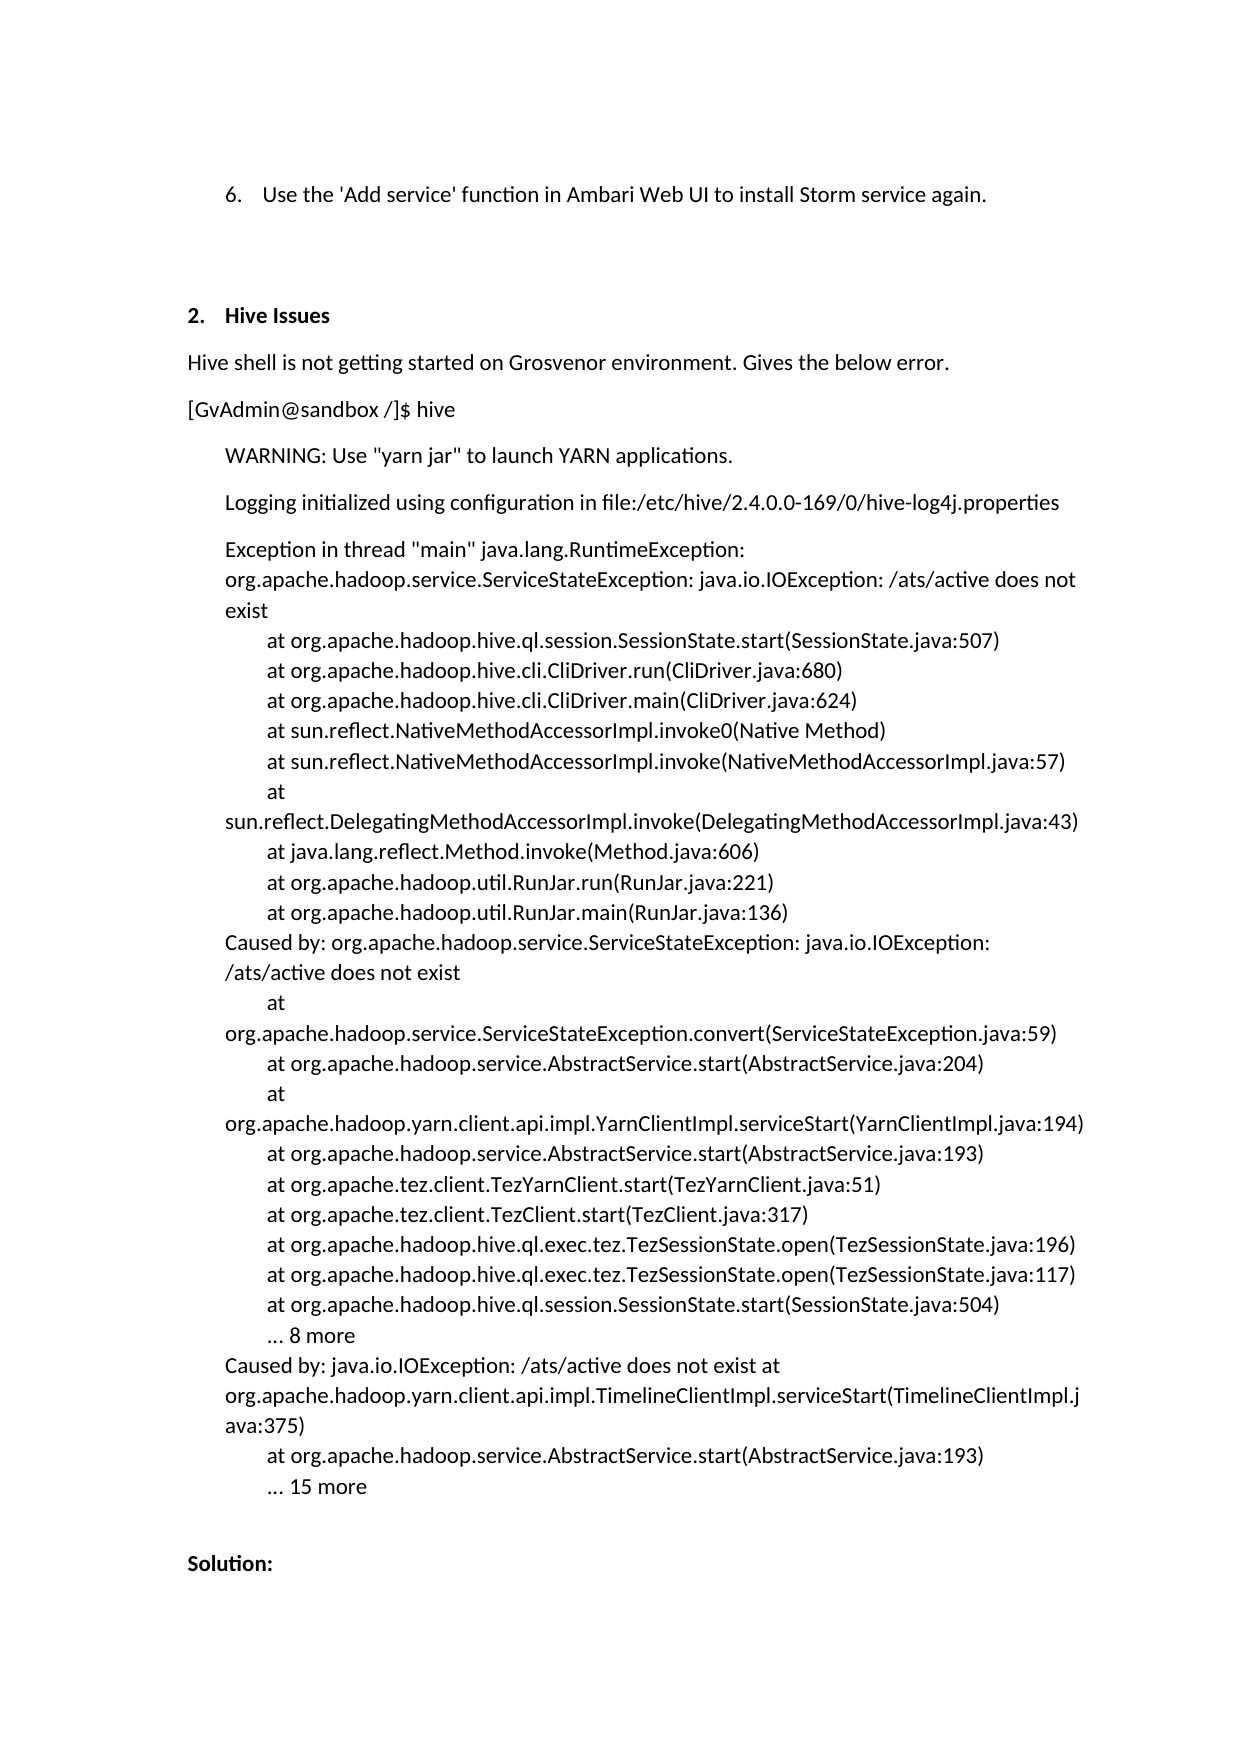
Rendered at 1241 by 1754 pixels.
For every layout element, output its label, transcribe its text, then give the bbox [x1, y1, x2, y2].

text at sun.reflect.DelegatingMethodAccessorImpl.invoke(DelegatingMethodAccessorImpl.java:43) [225, 777, 1090, 835]
text at org.apache.hadoop.yarn.client.api.impl.YarnClientImpl.serviceStart(YarnClientImpl.java:194) [225, 1079, 1090, 1137]
text WARNING: Use "yarn jar" to launch YARN applications. [225, 442, 1090, 470]
text at org.apache.hadoop.util.RunJar.main(RunJar.java:136) [225, 898, 1090, 926]
text at org.apache.hadoop.hive.ql.exec.tez.TezSessionState.open(TezSessionState.java:117) [225, 1260, 1090, 1288]
text ... 15 more [225, 1472, 1090, 1500]
text Caused by: org.apache.hadoop.service.ServiceStateException: java.io.IOException: /ats/active does not exist [225, 928, 1090, 986]
text Solution: [150, 1549, 1090, 1577]
text ... 8 more [225, 1321, 1090, 1349]
text Exception in thread "main" java.lang.RuntimeException: org.apache.hadoop.service.ServiceStateException: java.io.IOException: /ats/active does not exist [225, 535, 1090, 624]
text at org.apache.tez.client.TezClient.start(TezClient.java:317) [225, 1200, 1090, 1228]
text Caused by: java.io.IOException: /ats/active does not exist at org.apache.hadoop.yarn.client.api.impl.TimelineClientImpl.serviceStart(TimelineClientImpl.java:375) [225, 1351, 1090, 1439]
text [GvAdmin@sandbox /]$ hive [187, 395, 1090, 423]
text at org.apache.hadoop.hive.ql.session.SessionState.start(SessionState.java:504) [225, 1291, 1090, 1319]
text at org.apache.hadoop.hive.ql.exec.tez.TezSessionState.open(TezSessionState.java:196) [225, 1230, 1090, 1258]
text at org.apache.hadoop.hive.ql.session.SessionState.start(SessionState.java:507) [225, 626, 1090, 654]
text at org.apache.hadoop.hive.cli.CliDriver.run(CliDriver.java:680) [225, 656, 1090, 684]
text at sun.reflect.NativeMethodAccessorImpl.invoke0(Native Method) [225, 717, 1090, 745]
text at org.apache.hadoop.service.AbstractService.start(AbstractService.java:204) [225, 1049, 1090, 1077]
text at org.apache.hadoop.hive.cli.CliDriver.main(CliDriver.java:624) [225, 686, 1090, 714]
text at org.apache.tez.client.TezYarnClient.start(TezYarnClient.java:51) [225, 1170, 1090, 1198]
text at org.apache.hadoop.service.ServiceStateException.convert(ServiceStateException.java:59) [225, 988, 1090, 1047]
list Use the 'Add service' function in Ambari Web UI to install Storm service again. [225, 180, 1090, 208]
text at java.lang.reflect.Method.invoke(Method.java:606) [225, 837, 1090, 866]
text at sun.reflect.NativeMethodAccessorImpl.invoke(NativeMethodAccessorImpl.java:57) [225, 747, 1090, 775]
text at org.apache.hadoop.service.AbstractService.start(AbstractService.java:193) [225, 1442, 1090, 1470]
list Hive Issues [187, 301, 1090, 329]
text at org.apache.hadoop.util.RunJar.run(RunJar.java:221) [225, 868, 1090, 896]
text at org.apache.hadoop.service.AbstractService.start(AbstractService.java:193) [225, 1139, 1090, 1168]
text Hive shell is not getting started on Grosvenor environment. Gives the below error. [187, 348, 1090, 376]
text Logging initialized using configuration in file:/etc/hive/2.4.0.0-169/0/hive-log4j.properties [225, 488, 1090, 517]
